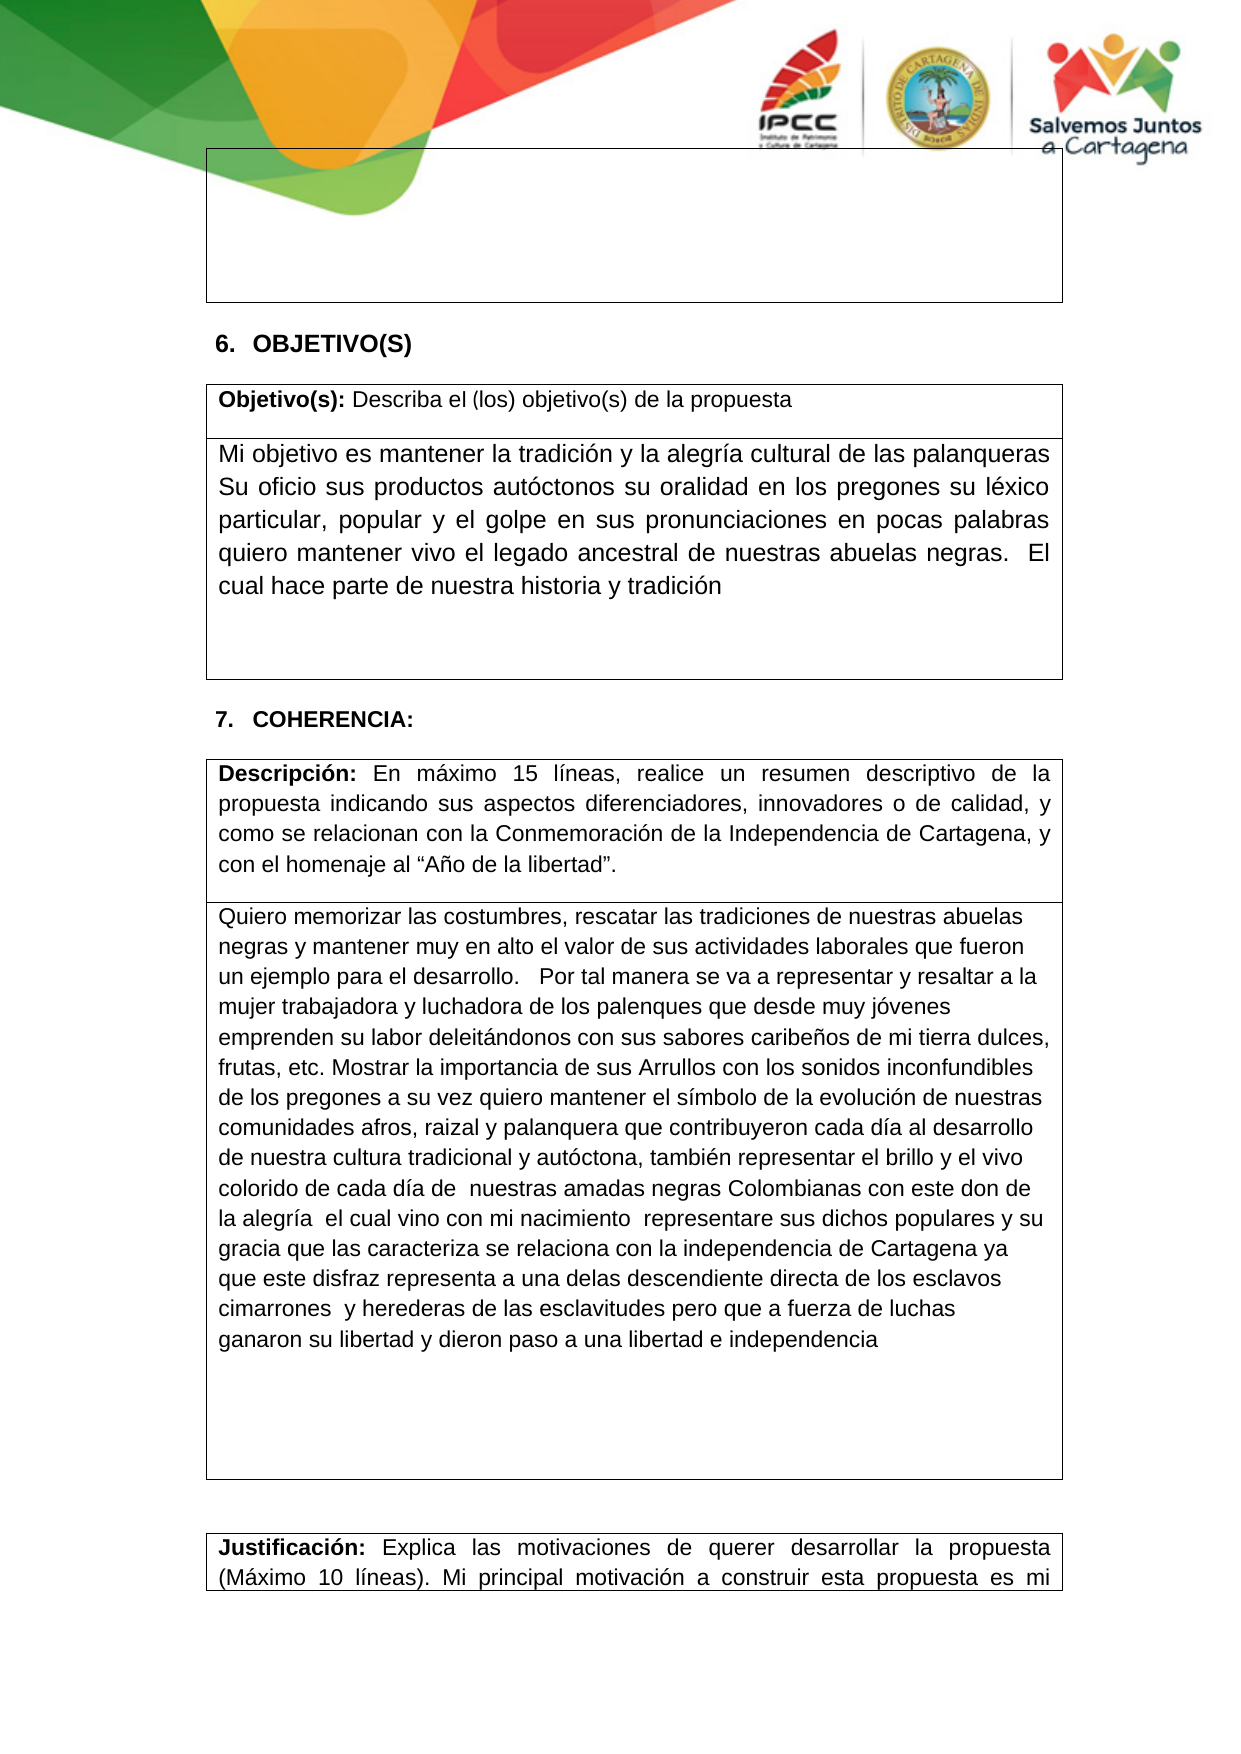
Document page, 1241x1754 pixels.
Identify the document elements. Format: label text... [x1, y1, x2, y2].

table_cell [207, 149, 1062, 302]
table_header Descripción: En máximo 15 líneas, realice un resumen descriptivo de la propuesta indicando sus aspectos diferenciadores, innovadores o de calidad, y como se relacionan con la Conmemoración de la Independencia de Cartagena, y con el homenaje al “Año de la libertad”. [207, 760, 1062, 902]
picture [0, 0, 1241, 218]
list COHERENCIA: [215, 706, 1063, 733]
table_cell Mi objetivo es mantener la tradición y la alegría cultural de las palanqueras Su oficio sus productos autóctonos su oralidad en los pregones su léxico particular, popular y el golpe en sus pronunciaciones en pocas palabras quiero mantener vivo el legado ancestral de nuestras abuelas negras. El cual hace parte de nuestra historia y tradición [207, 439, 1062, 679]
table_header Objetivo(s): Describa el (los) objetivo(s) de la propuesta [207, 385, 1062, 438]
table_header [207, 1534, 1062, 1590]
list OBJETIVO(S) [215, 329, 1063, 358]
table_cell Quiero memorizar las costumbres, rescatar las tradiciones de nuestras abuelas negras y mantener muy en alto el valor de sus actividades laborales que fueron un ejemplo para el desarrollo. Por tal manera se va a representar y resaltar a la mujer trabajadora y luchadora de los palenques que desde muy jóvenes emprenden su labor deleitándonos con sus sabores caribeños de mi tierra dulces, frutas, etc. Mostrar la importancia de sus Arrullos con los sonidos inconfundibles de los pregones a su vez quiero mantener el símbolo de la evolución de nuestras comunidades afros, raizal y palanquera que contribuyeron cada día al desarrollo de nuestra cultura tradicional y autóctona, también representar el brillo y el vivo colorido de cada día de nuestras amadas negras Colombianas con este don de la alegría el cual vino con mi nacimiento representare sus dichos populares y su gracia que las caracteriza se relaciona con la independencia de Cartagena ya que este disfraz representa a una delas descendiente directa de los esclavos cimarrones y herederas de las esclavitudes pero que a fuerza de luchas ganaron su libertad y dieron paso a una libertad e independencia [207, 903, 1062, 1479]
